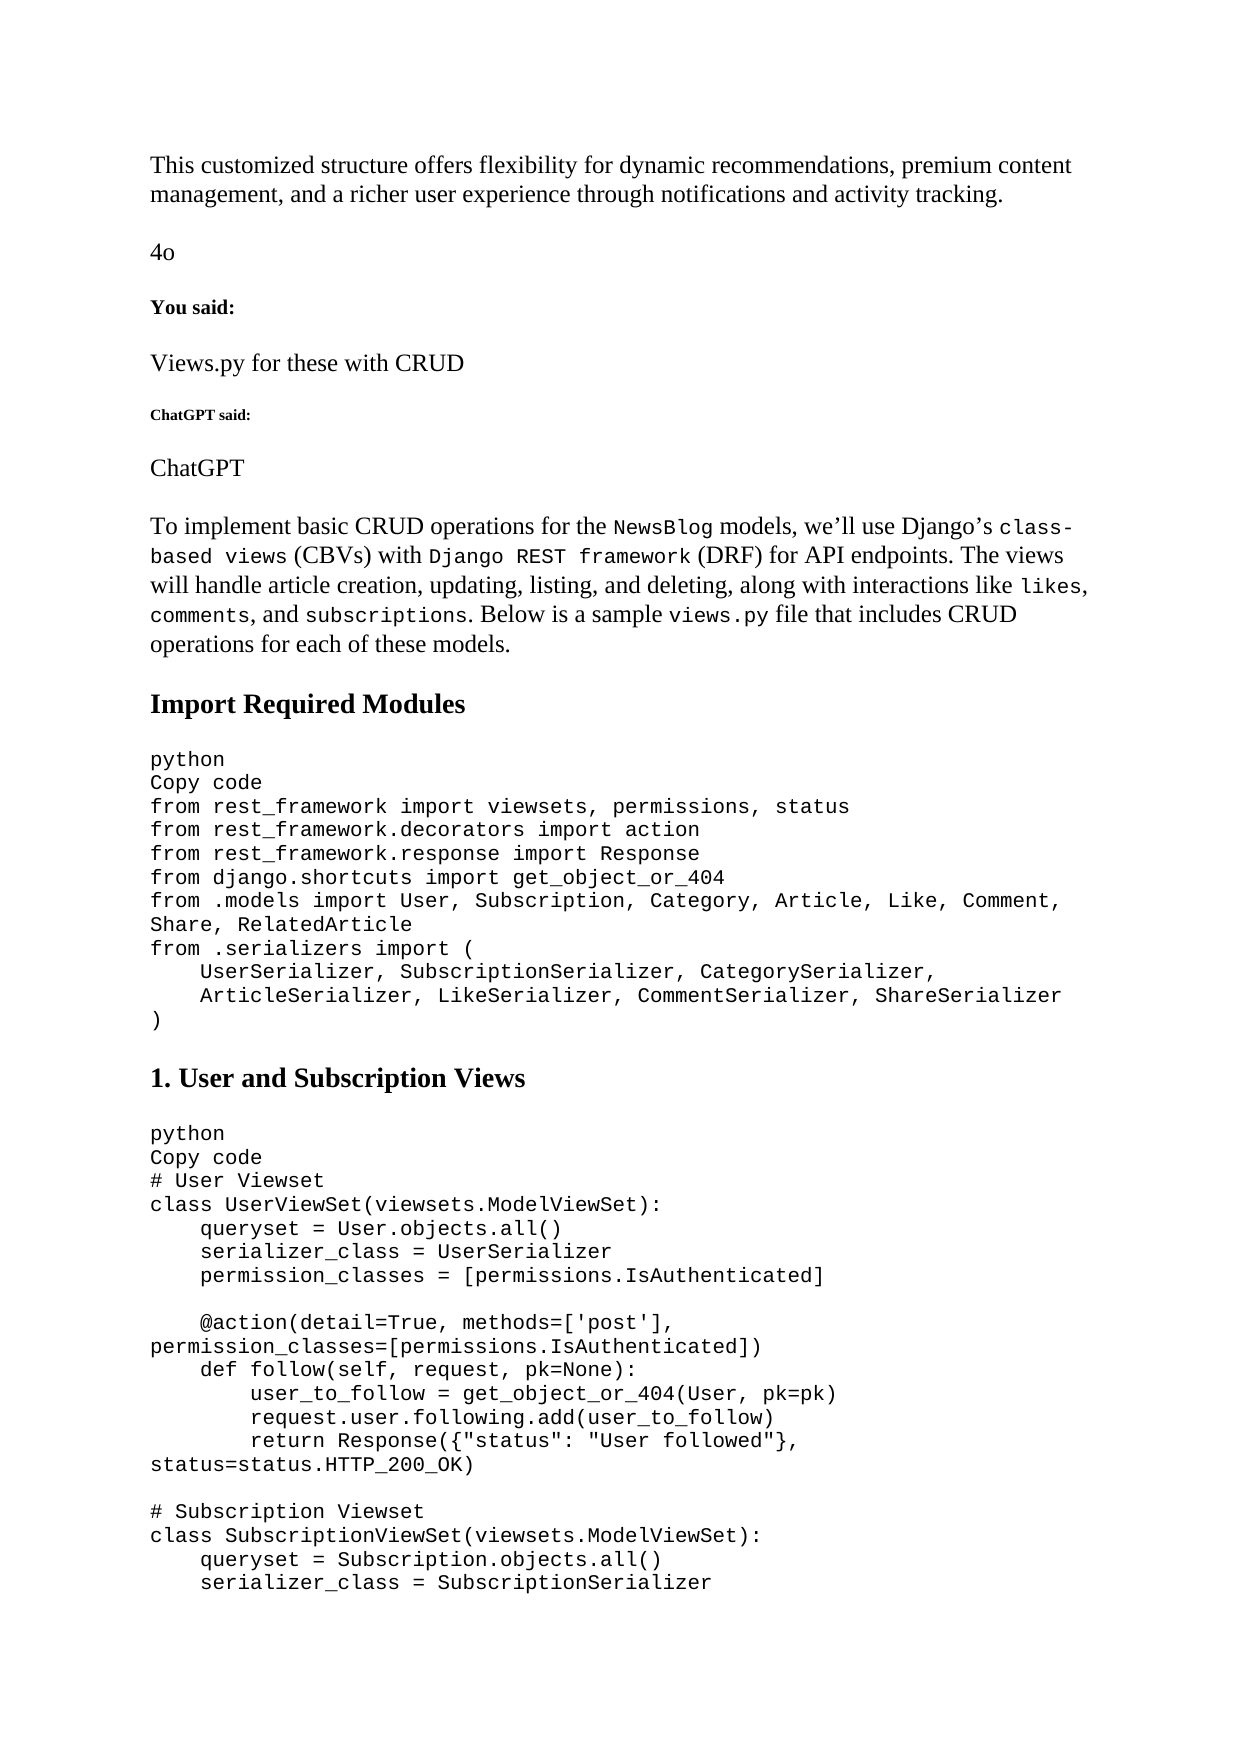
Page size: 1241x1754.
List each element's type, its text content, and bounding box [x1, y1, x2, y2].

text This customized structure offers flexibility for dynamic recommendations, premium content management, and a richer user experience through notifications and activity tracking. [150, 150, 1090, 207]
text ChatGPT [150, 453, 1090, 482]
text queryset = Subscription.objects.all() [150, 1549, 1090, 1572]
text python [150, 748, 1090, 772]
text Copy code [150, 1147, 1090, 1170]
text def follow(self, request, pk=None): [150, 1359, 1090, 1383]
text # User Viewset [150, 1170, 1090, 1194]
text permission_classes = [permissions.IsAuthenticated] [150, 1265, 1090, 1288]
text from .serializers import ( [150, 938, 1090, 961]
text ArticleSerializer, LikeSerializer, CommentSerializer, ShareSerializer [150, 985, 1090, 1009]
text ChatGPT said: [150, 406, 1090, 424]
text Views.py for these with CRUD [150, 348, 1090, 377]
text user_to_follow = get_object_or_404(User, pk=pk) [150, 1383, 1090, 1407]
text serializer_class = SubscriptionSerializer [150, 1572, 1090, 1596]
text from rest_framework import viewsets, permissions, status [150, 796, 1090, 819]
text Copy code [150, 772, 1090, 796]
text queryset = User.objects.all() [150, 1218, 1090, 1241]
text from rest_framework.response import Response [150, 843, 1090, 867]
text from .models import User, Subscription, Category, Article, Like, Comment, Share, RelatedArticle [150, 890, 1090, 938]
text request.user.following.add(user_to_follow) [150, 1407, 1090, 1430]
text 1. User and Subscription Views [150, 1061, 1090, 1094]
text # Subscription Viewset [150, 1501, 1090, 1525]
text Import Required Modules [150, 687, 1090, 719]
text from rest_framework.decorators import action [150, 819, 1090, 843]
text return Response({"status": "User followed"}, status=status.HTTP_200_OK) [150, 1430, 1090, 1478]
text from django.shortcuts import get_object_or_404 [150, 867, 1090, 890]
text 4o [150, 237, 1090, 265]
text You said: [150, 294, 1090, 319]
text @action(detail=True, methods=['post'], permission_classes=[permissions.IsAuthenticated]) [150, 1312, 1090, 1359]
text python [150, 1123, 1090, 1147]
text class UserViewSet(viewsets.ModelViewSet): [150, 1194, 1090, 1218]
text ) [150, 1009, 1090, 1032]
text To implement basic CRUD operations for the NewsBlog models, we’ll use Django’s class-based views (CBVs) with Django REST framework (DRF) for API endpoints. The views will handle article creation, updating, listing, and deleting, along with interactions like likes, comments, and subscriptions. Below is a sample views.py file that includes CRUD operations for each of these models. [150, 511, 1090, 658]
text UserSerializer, SubscriptionSerializer, CategorySerializer, [150, 961, 1090, 985]
text serializer_class = UserSerializer [150, 1241, 1090, 1265]
text class SubscriptionViewSet(viewsets.ModelViewSet): [150, 1525, 1090, 1549]
